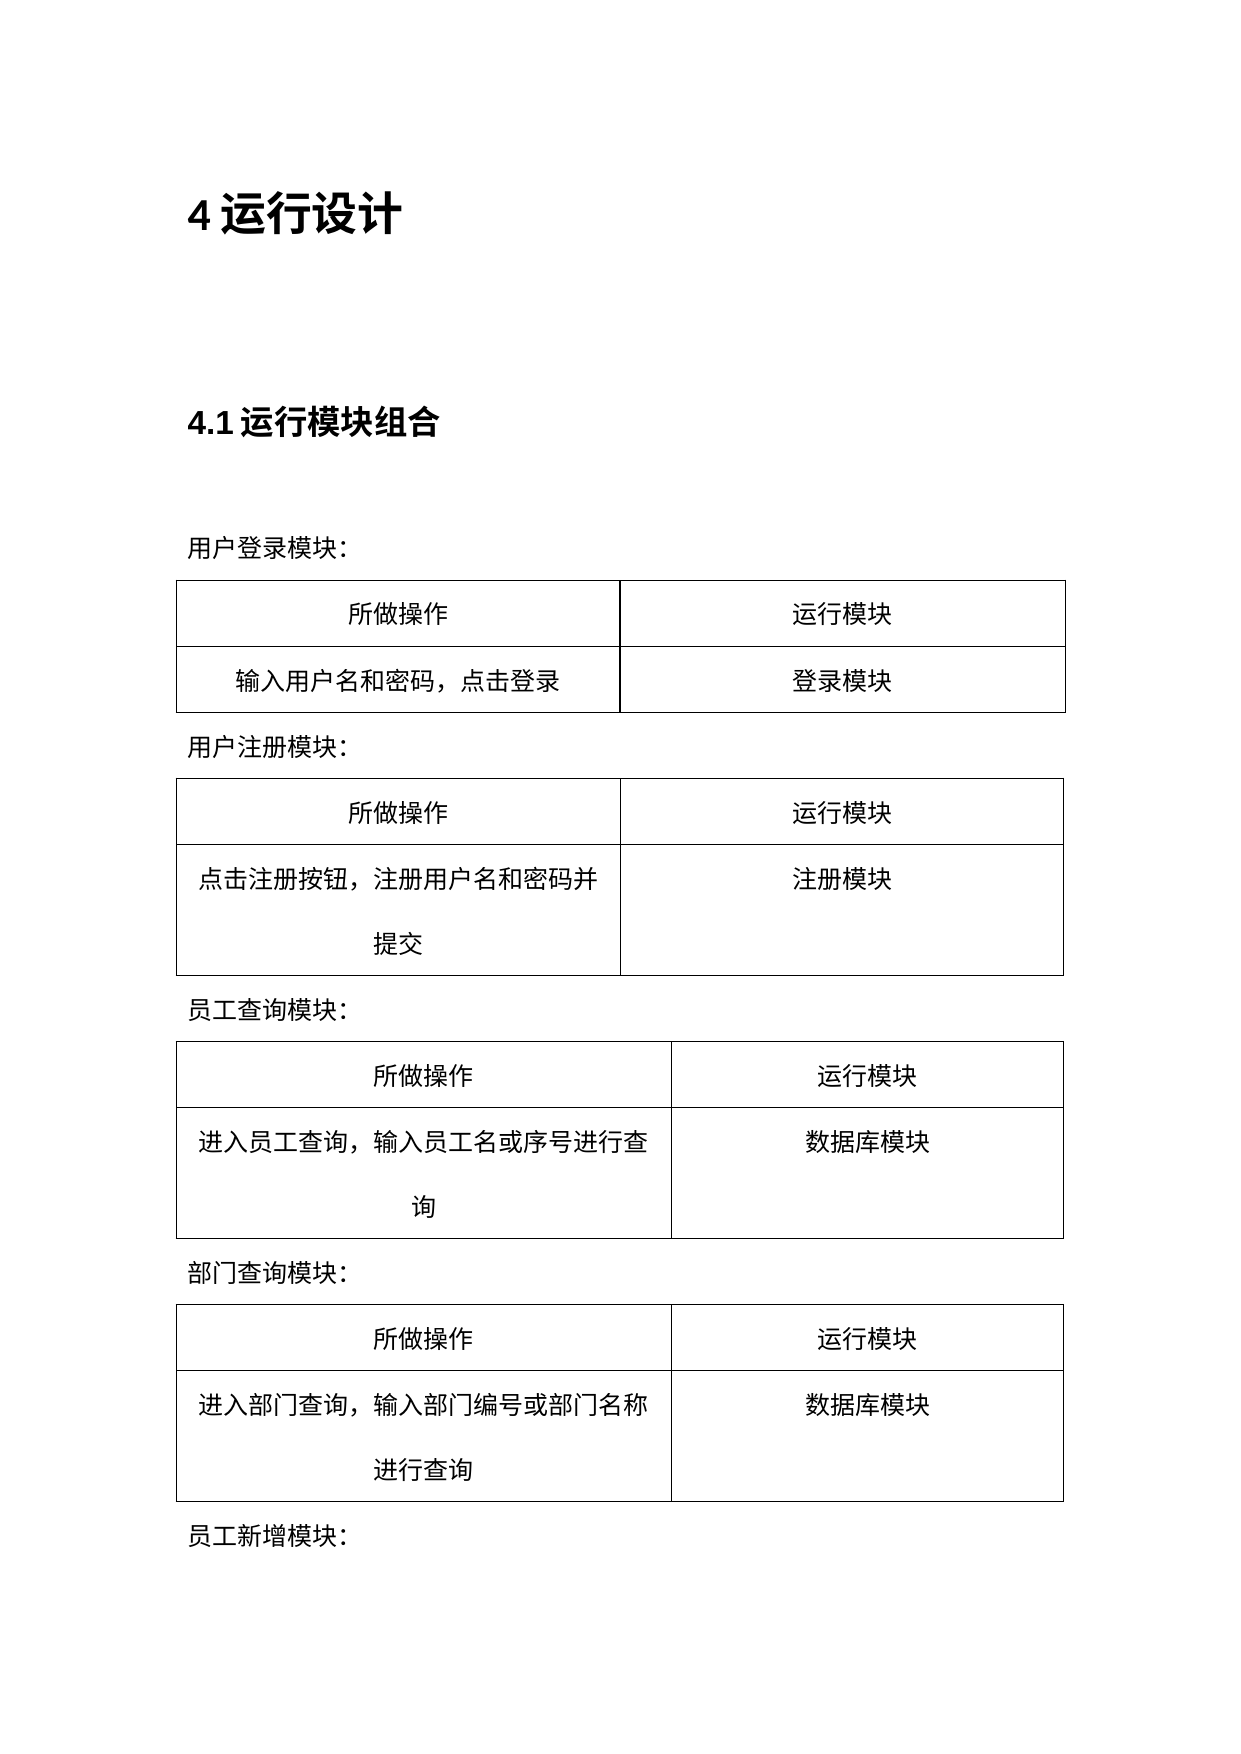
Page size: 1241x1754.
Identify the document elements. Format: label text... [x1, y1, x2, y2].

list 用户注册模块： [187, 713, 1053, 778]
list 员工查询模块： [187, 976, 1053, 1041]
table_header 运行模块 [621, 779, 1063, 844]
table_header 所做操作 [177, 779, 620, 844]
table_header 运行模块 [621, 581, 1065, 646]
table_header 所做操作 [177, 1042, 671, 1107]
table_cell 进入部门查询，输入部门编号或部门名称进行查询 [177, 1371, 671, 1501]
table_cell 输入用户名和密码，点击登录 [177, 647, 619, 712]
table_cell 数据库模块 [672, 1371, 1063, 1501]
table_cell 点击注册按钮，注册用户名和密码并提交 [177, 845, 620, 975]
table_header 所做操作 [177, 581, 619, 646]
table_header 运行模块 [672, 1305, 1063, 1370]
list 员工新增模块： [187, 1502, 1053, 1567]
table_cell 登录模块 [621, 647, 1065, 712]
subtitle 4.1运行模块组合 [187, 387, 1053, 452]
table_cell 注册模块 [621, 845, 1063, 975]
list 部门查询模块： [187, 1239, 1053, 1304]
table_header 运行模块 [672, 1042, 1063, 1107]
table_header 所做操作 [177, 1305, 671, 1370]
table_cell 数据库模块 [672, 1108, 1063, 1238]
subtitle 4运行设计 [187, 162, 1053, 259]
table_cell 进入员工查询，输入员工名或序号进行查询 [177, 1108, 671, 1238]
list 用户登录模块： [187, 514, 1053, 579]
